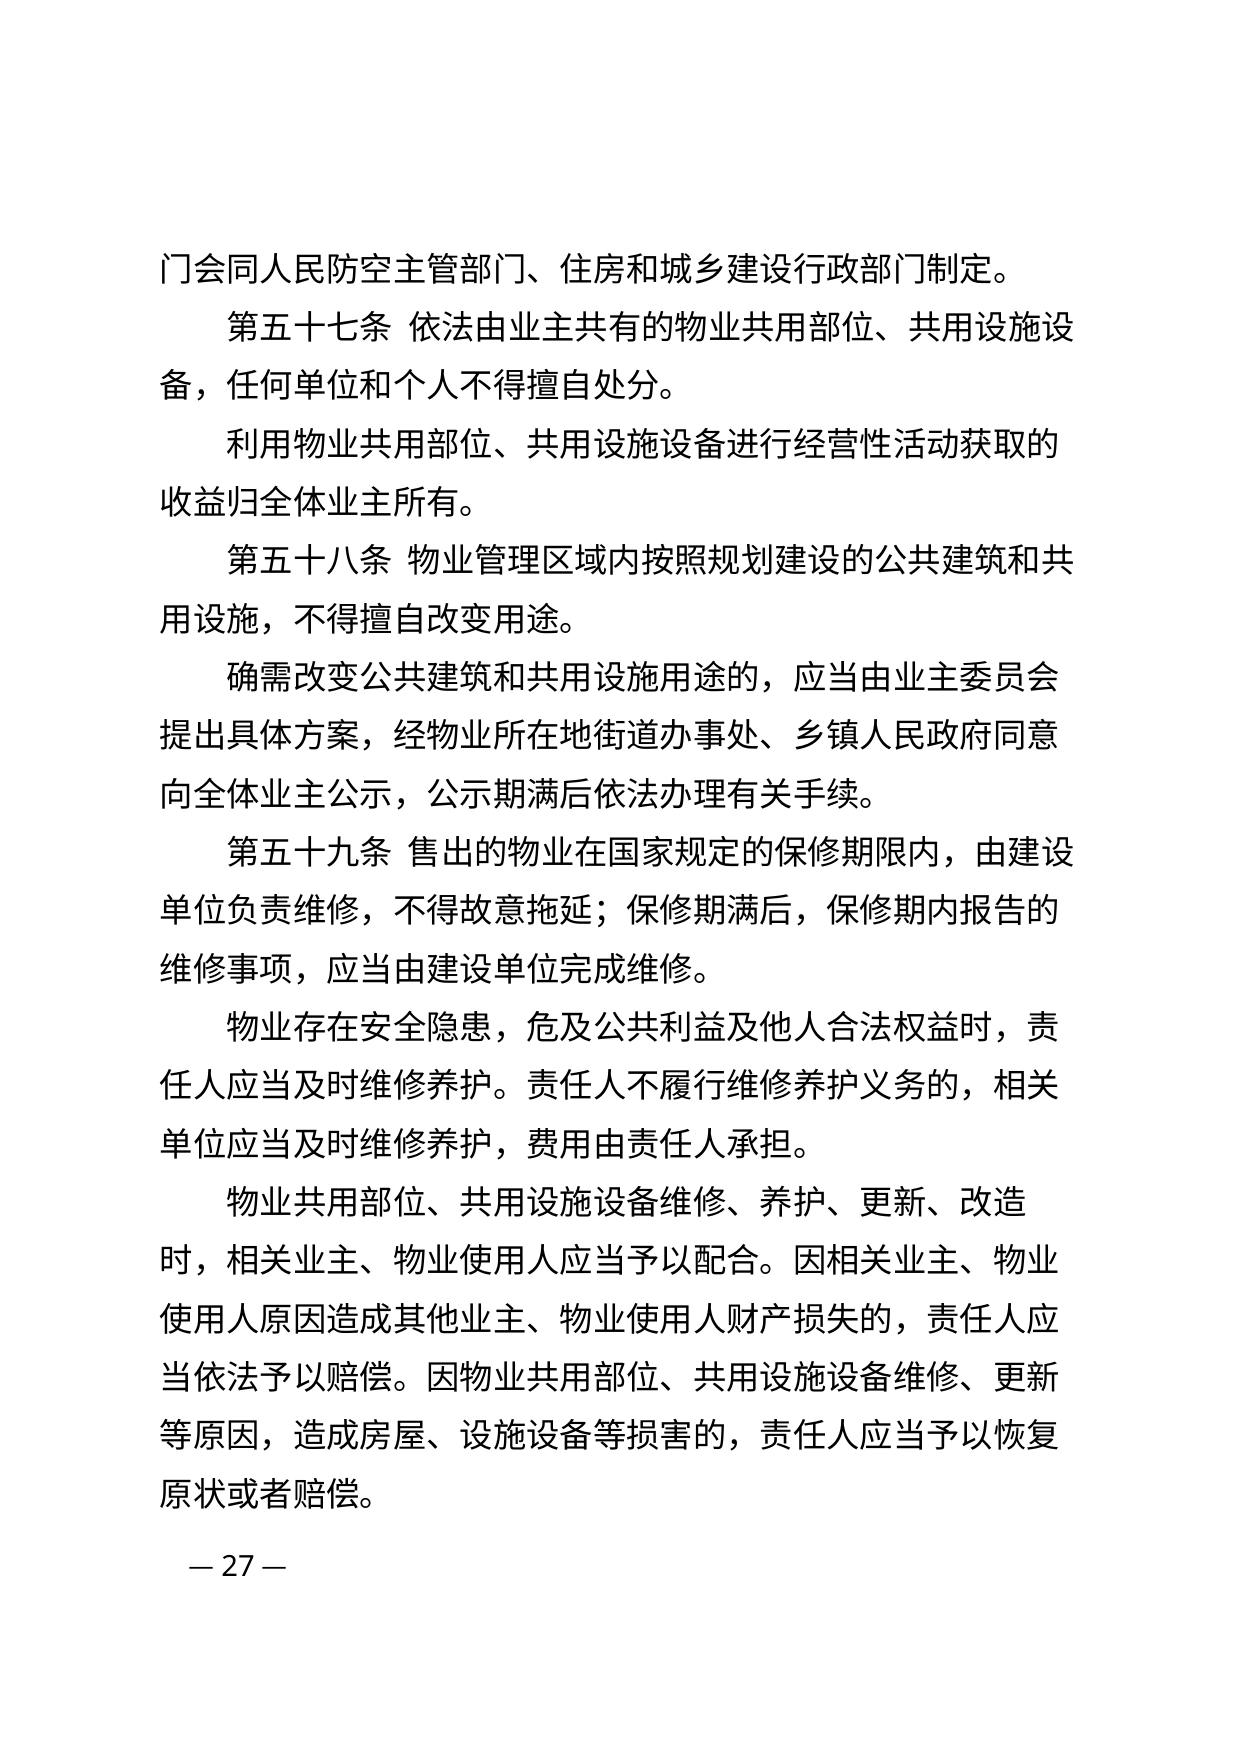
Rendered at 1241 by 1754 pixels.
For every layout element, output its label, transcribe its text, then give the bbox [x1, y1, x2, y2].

text 第五十八条 物业管理区域内按照规划建设的公共建筑和共用设施，不得擅自改变用途。 [159, 526, 1081, 643]
text 物业共用部位、共用设施设备维修、养护、更新、改造时，相关业主、物业使用人应当予以配合。因相关业主、物业使用人原因造成其他业主、物业使用人财产损失的，责任人应当依法予以赔偿。因物业共用部位、共用设施设备维修、更新等原因，造成房屋、设施设备等损害的，责任人应当予以恢复原状或者赔偿。 [159, 1168, 1081, 1518]
text 利用物业共用部位、共用设施设备进行经营性活动获取的收益归全体业主所有。 [159, 409, 1081, 526]
text 确需改变公共建筑和共用设施用途的，应当由业主委员会提出具体方案，经物业所在地街道办事处、乡镇人民政府同意向全体业主公示，公示期满后依法办理有关手续。 [159, 643, 1081, 818]
text 物业存在安全隐患，危及公共利益及他人合法权益时，责任人应当及时维修养护。责任人不履行维修养护义务的，相关单位应当及时维修养护，费用由责任人承担。 [159, 993, 1081, 1168]
text 第五十九条 售出的物业在国家规定的保修期限内，由建设单位负责维修，不得故意拖延；保修期满后，保修期内报告的维修事项，应当由建设单位完成维修。 [159, 818, 1081, 993]
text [159, 234, 1081, 293]
text 第五十七条 依法由业主共有的物业共用部位、共用设施设备，任何单位和个人不得擅自处分。 [159, 293, 1081, 409]
